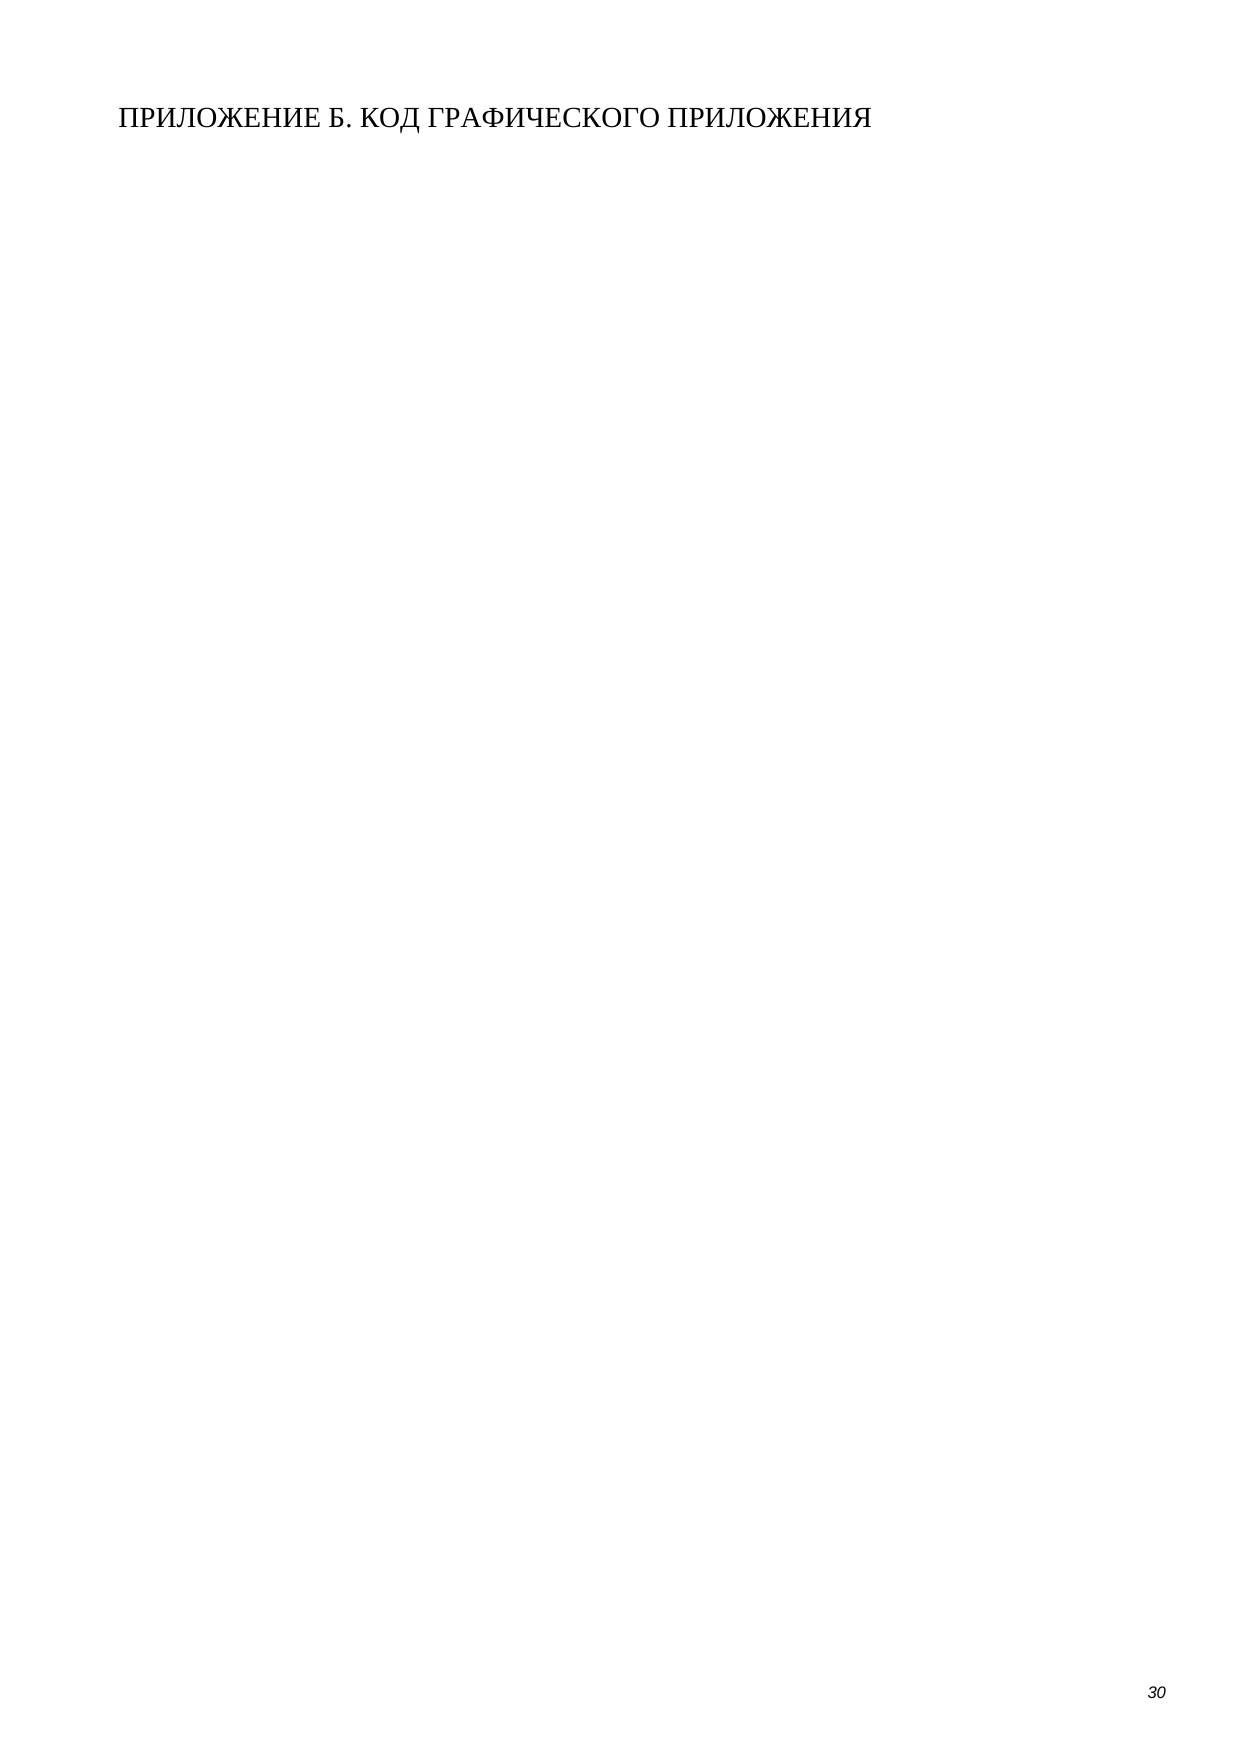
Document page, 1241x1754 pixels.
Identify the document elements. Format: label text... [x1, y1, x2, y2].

text ПРИЛОЖЕНИЕ Б. КОД ГРАФИЧЕСКОГО ПРИЛОЖЕНИЯ [118, 100, 1167, 134]
